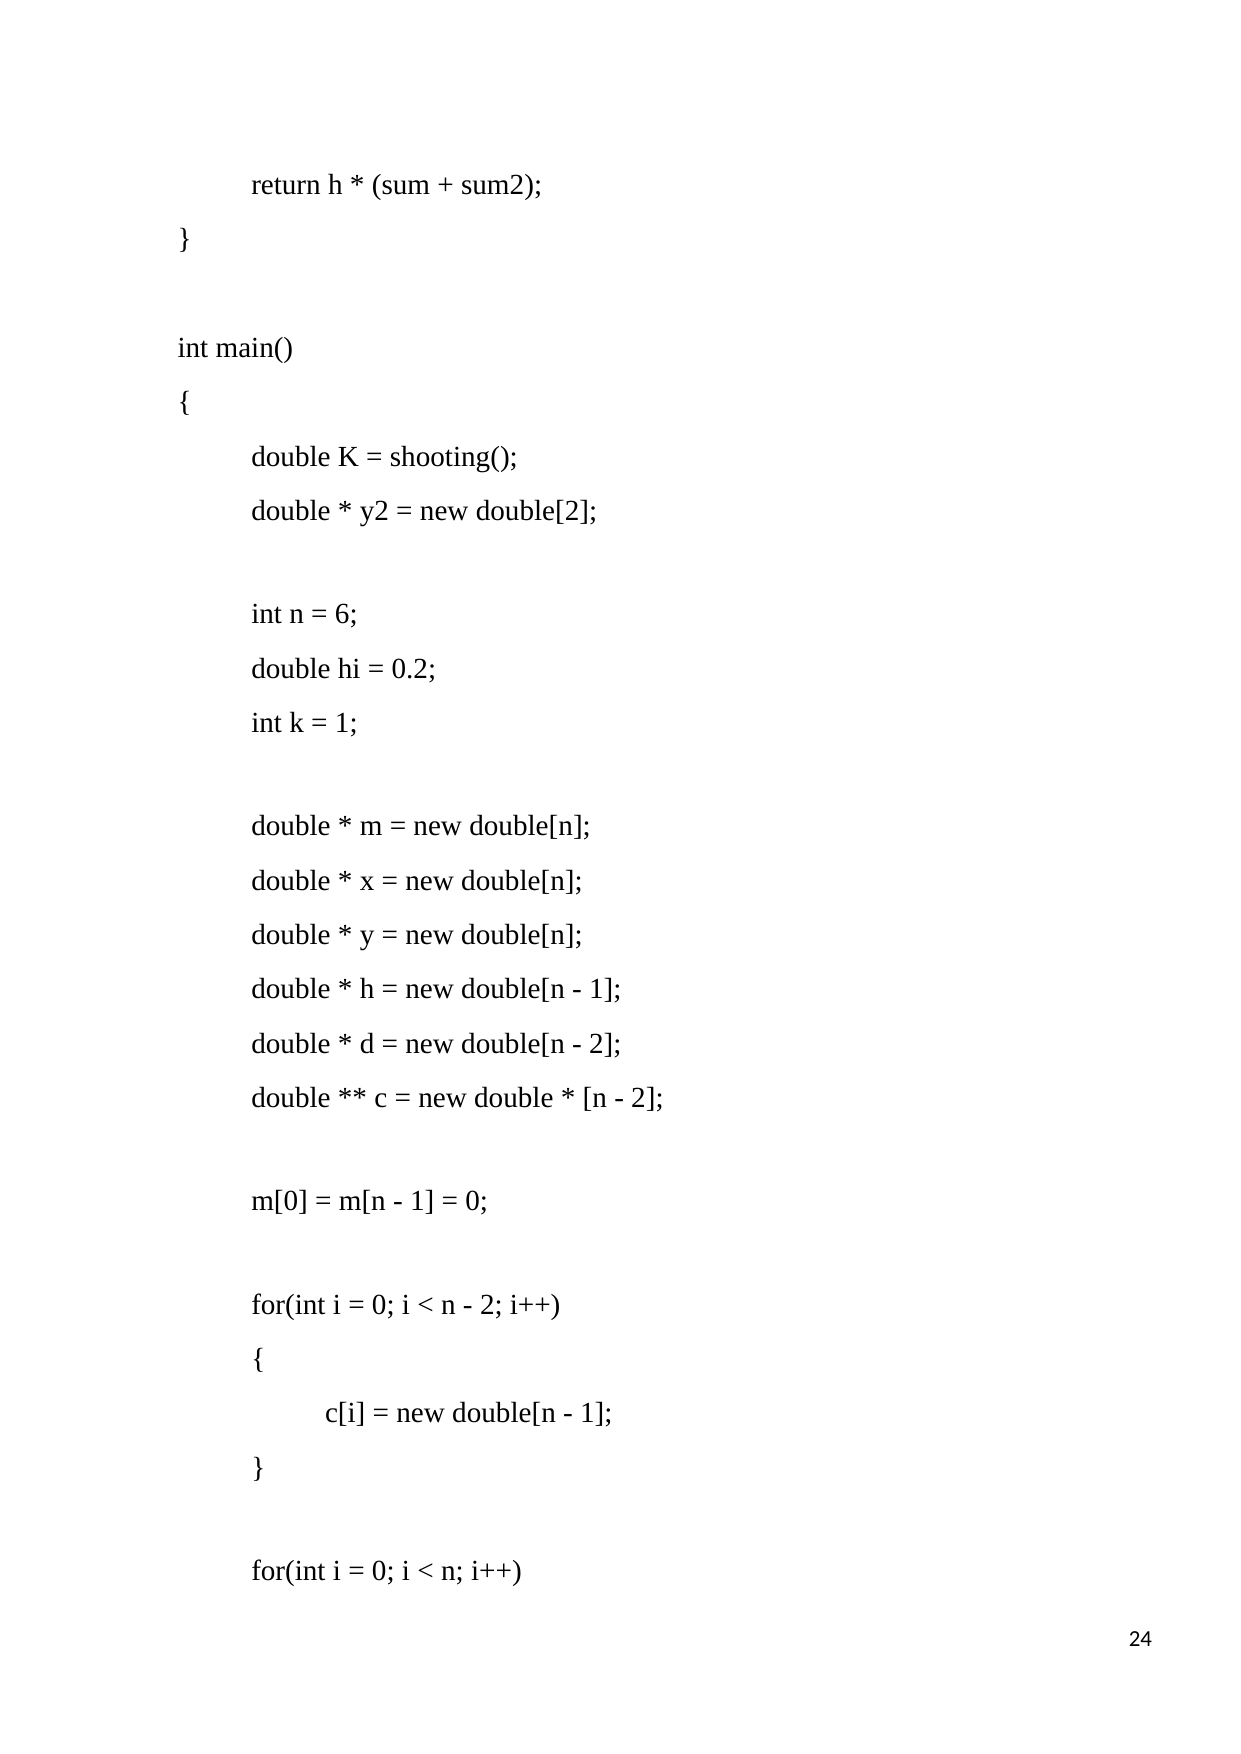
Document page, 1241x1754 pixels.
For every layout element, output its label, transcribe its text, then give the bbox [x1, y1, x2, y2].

text int n = 6; [177, 596, 1152, 630]
text double * x = new double[n]; [177, 863, 1152, 896]
text for(int i = 0; i < n - 2; i++) [177, 1287, 1152, 1320]
text double * y2 = new double[2]; [177, 493, 1152, 527]
text for(int i = 0; i < n; i++) [177, 1553, 1152, 1587]
text { [177, 384, 1152, 418]
text double hi = 0.2; [177, 651, 1152, 684]
text int main() [177, 330, 1152, 364]
text double * d = new double[n - 2]; [177, 1026, 1152, 1059]
text return h * (sum + sum2); [177, 167, 1152, 201]
text double * h = new double[n - 1]; [177, 972, 1152, 1005]
text } [177, 221, 1152, 255]
text double * y = new double[n]; [177, 917, 1152, 951]
text } [177, 1450, 1152, 1483]
text int k = 1; [177, 705, 1152, 739]
text { [177, 1341, 1152, 1375]
text double ** c = new double * [n - 2]; [177, 1080, 1152, 1114]
text double K = shooting(); [177, 439, 1152, 472]
text c[i] = new double[n - 1]; [177, 1396, 1152, 1429]
text m[0] = m[n - 1] = 0; [177, 1183, 1152, 1217]
text double * m = new double[n]; [177, 808, 1152, 842]
